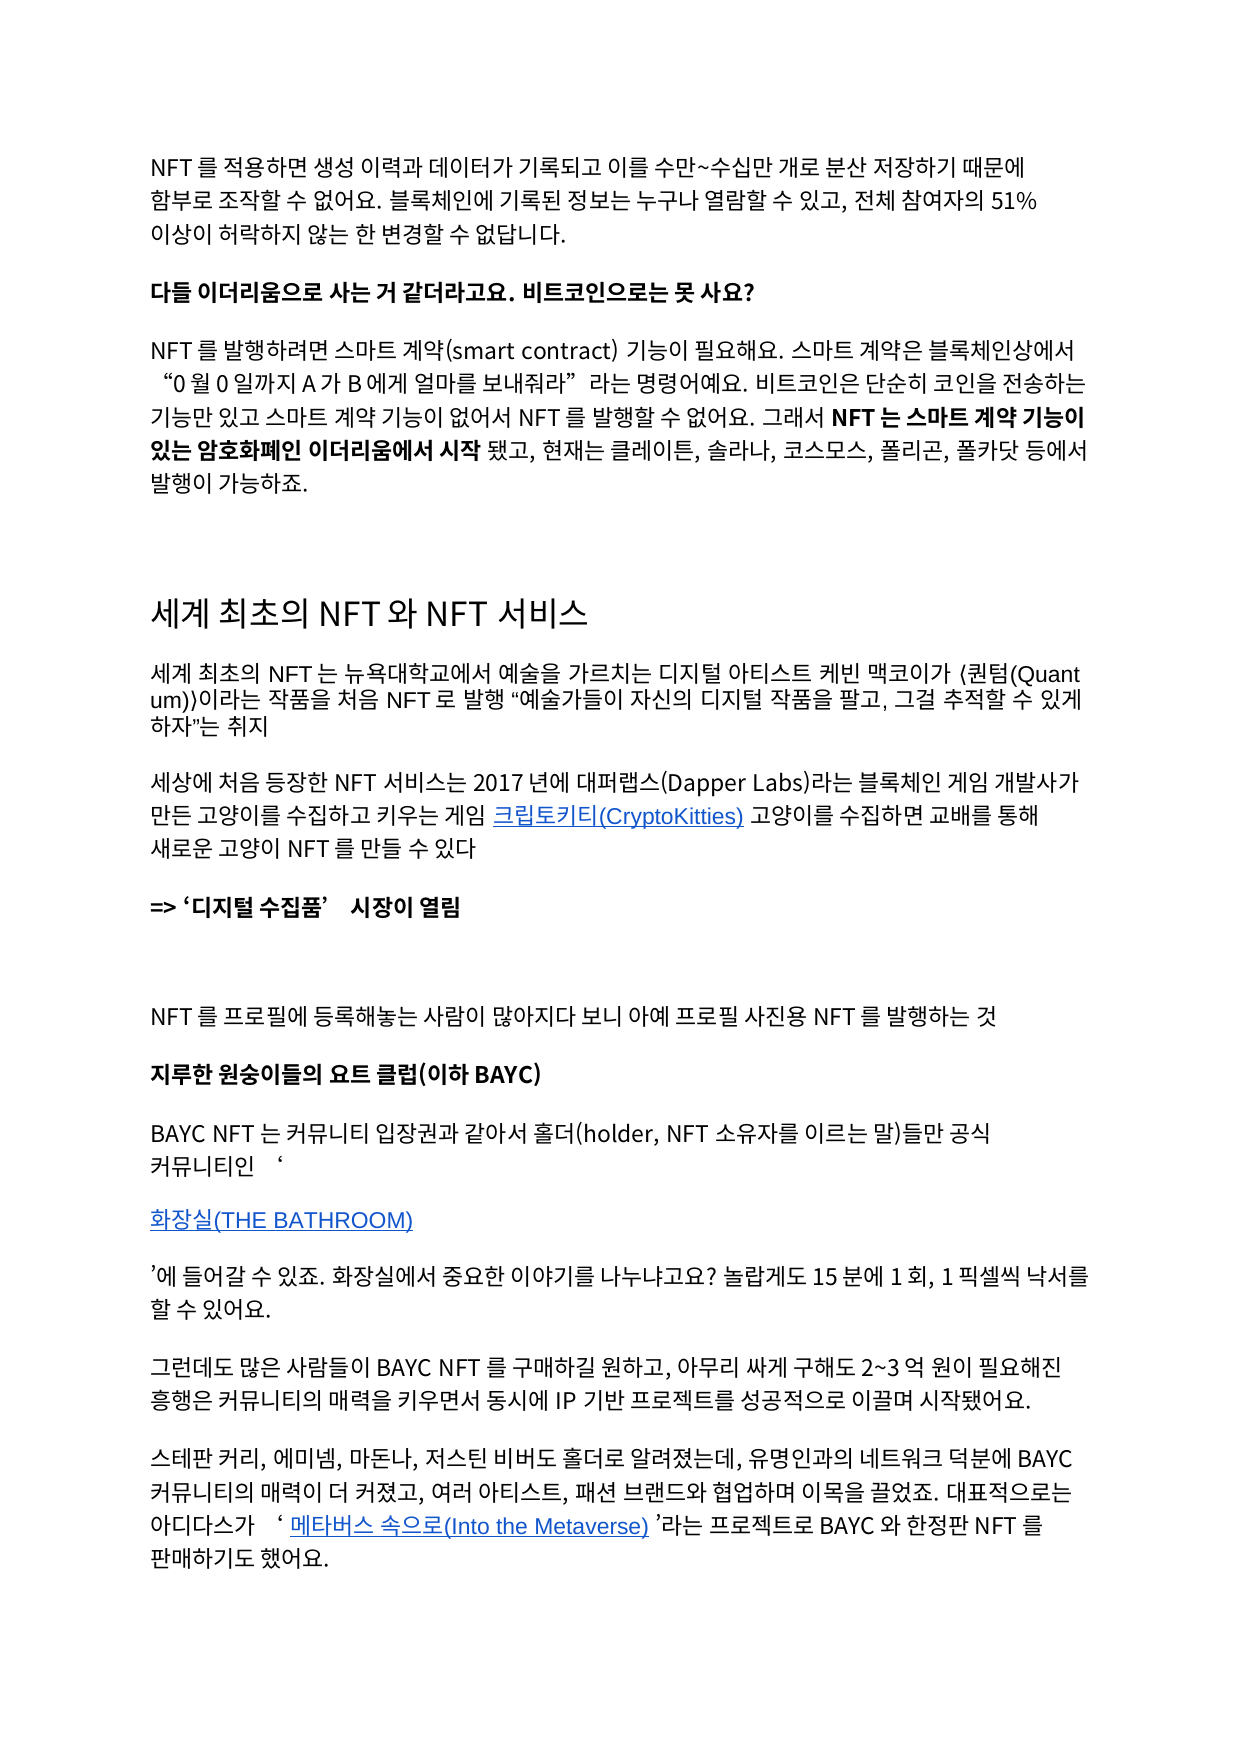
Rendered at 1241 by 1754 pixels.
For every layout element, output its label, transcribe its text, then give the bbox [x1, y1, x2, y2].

text 화장실(THE BATHROOM) [150, 1207, 1090, 1233]
text 그런데도 많은 사람들이 BAYC NFT를 구매하길 원하고, 아무리 싸게 구해도 2~3억 원이 필요해진 흥행은 커뮤니티의 매력을 키우면서 동시에 IP 기반 프로젝트를 성공적으로 이끌며 시작됐어요. [150, 1350, 1090, 1416]
text ’에 들어갈 수 있죠. 화장실에서 중요한 이야기를 나누냐고요? 놀랍게도 15분에 1회, 1픽셀씩 낙서를 할 수 있어요. [150, 1258, 1090, 1325]
text BAYC NFT는 커뮤니티 입장권과 같아서 홀더(holder, NFT 소유자를 이르는 말)들만 공식 커뮤니티인 ‘ [150, 1116, 1090, 1182]
text 지루한 원숭이들의 요트 클럽(이하 BAYC) [150, 1057, 1090, 1091]
text NFT를 프로필에 등록해놓는 사람이 많아지다 보니 아예 프로필 사진용 NFT를 발행하는 것 [150, 999, 1090, 1032]
subtitle 세계 최초의 NFT와 NFT 서비스 [150, 587, 1090, 636]
text NFT를 발행하려면 스마트 계약(smart contract) 기능이 필요해요. 스마트 계약은 블록체인상에서 “0월 0일까지 A가 B에게 얼마를 보내줘라”라는 명령어예요. 비트코인은 단순히 코인을 전송하는 기능만 있고 스마트 계약 기능이 없어서 NFT를 발행할 수 없어요. 그래서 NFT는 스마트 계약 기능이 있는 암호화폐인 이더리움에서 시작 됐고, 현재는 클레이튼, 솔라나, 코스모스, 폴리곤, 폴카닷 등에서 발행이 가능하죠. [150, 333, 1090, 499]
text 세계 최초의 NFT는 뉴욕대학교에서 예술을 가르치는 디지털 아티스트 케빈 맥코이가 ⟨퀀텀(Quantum)⟩이라는 작품을 처음 NFT로 발행 “예술가들이 자신의 디지털 작품을 팔고, 그걸 추적할 수 있게 하자”는 취지 [150, 661, 1090, 740]
text 세상에 처음 등장한 NFT 서비스는 2017년에 대퍼랩스(Dapper Labs)라는 블록체인 게임 개발사가 만든 고양이를 수집하고 키우는 게임 크립토키티(CryptoKitties) 고양이를 수집하면 교배를 통해 새로운 고양이 NFT를 만들 수 있다 [150, 765, 1090, 864]
text 다들 이더리움으로 사는 거 같더라고요. 비트코인으로는 못 사요? [150, 275, 1090, 308]
text 스테판 커리, 에미넴, 마돈나, 저스틴 비버도 홀더로 알려졌는데, 유명인과의 네트워크 덕분에 BAYC 커뮤니티의 매력이 더 커졌고, 여러 아티스트, 패션 브랜드와 협업하며 이목을 끌었죠. 대표적으로는 아디다스가 ‘ 메타버스 속으로(Into the Metaverse) ’라는 프로젝트로 BAYC와 한정판 NFT를 판매하기도 했어요. [150, 1441, 1090, 1574]
text => ‘디지털 수집품’ 시장이 열림 [150, 889, 1090, 923]
text NFT를 적용하면 생성 이력과 데이터가 기록되고 이를 수만~수십만 개로 분산 저장하기 때문에 함부로 조작할 수 없어요. 블록체인에 기록된 정보는 누구나 열람할 수 있고, 전체 참여자의 51% 이상이 허락하지 않는 한 변경할 수 없답니다. [150, 150, 1090, 250]
